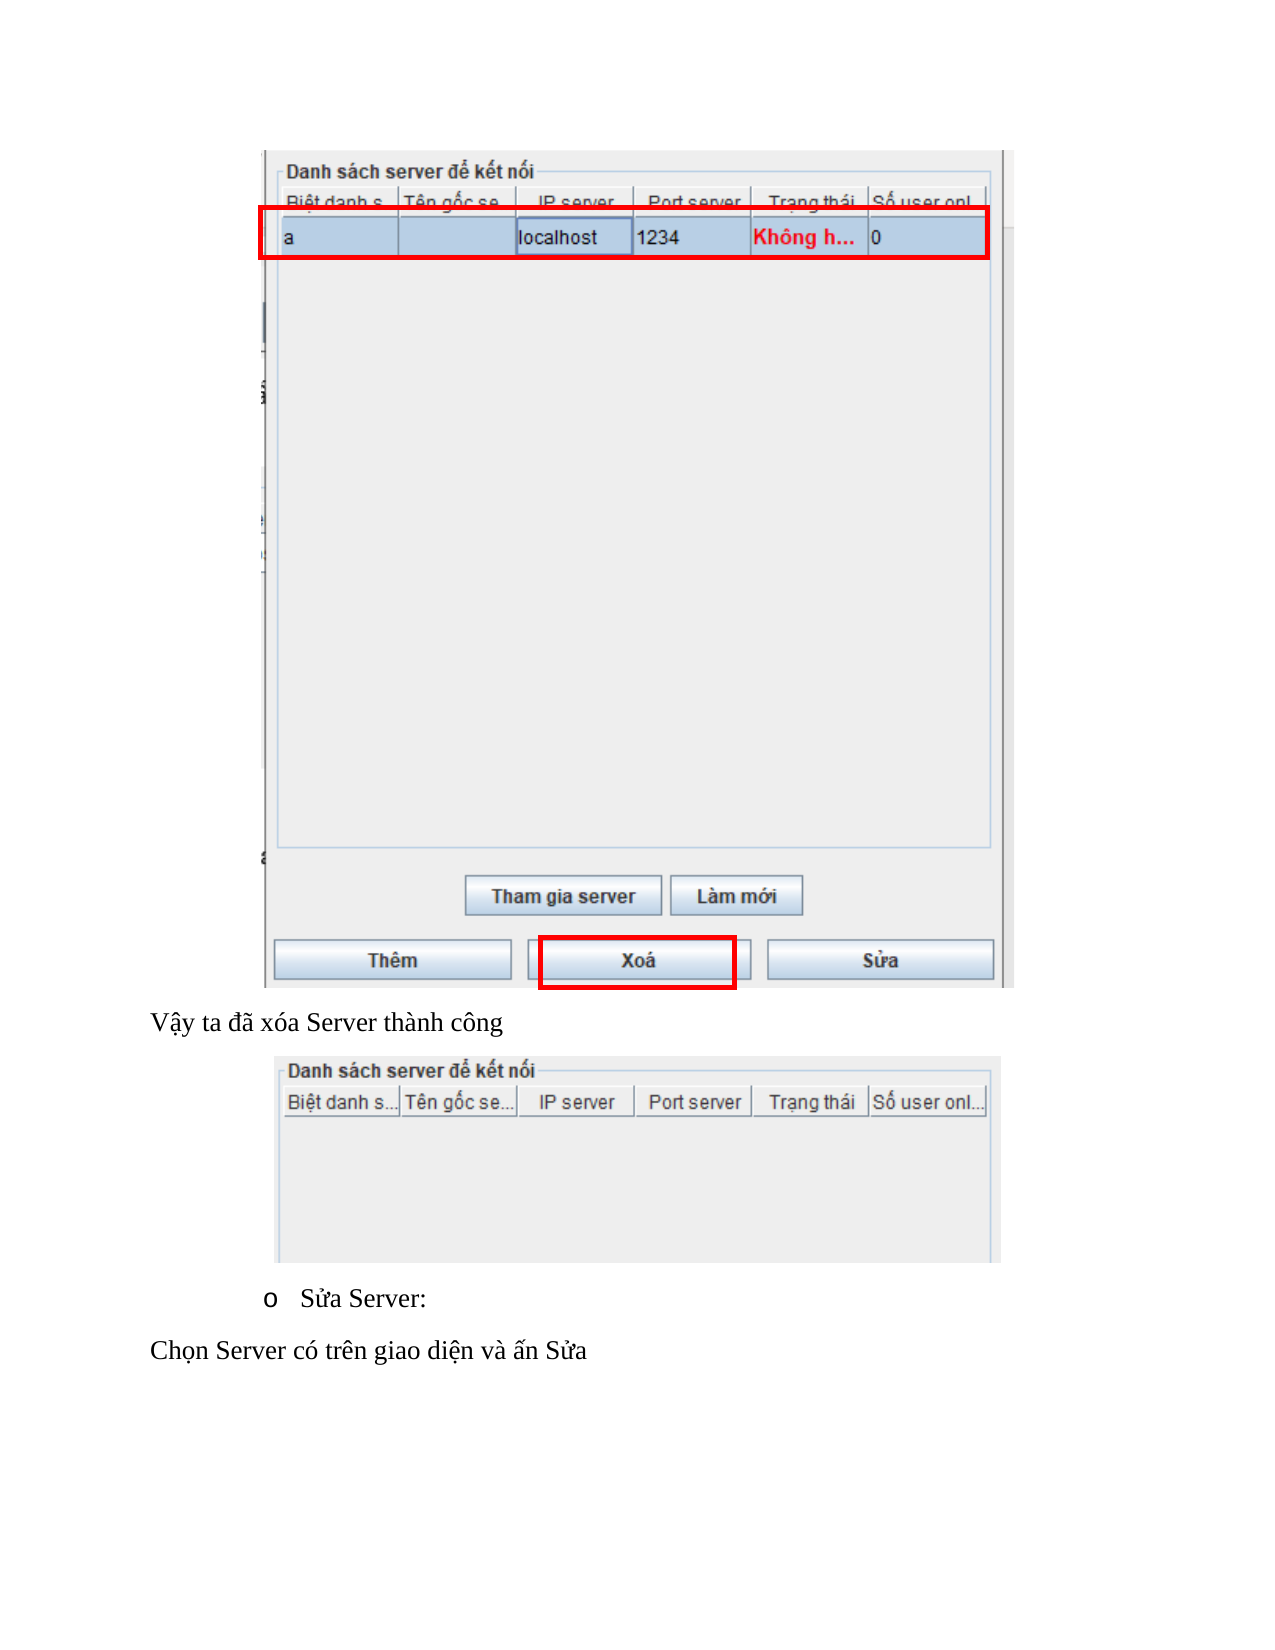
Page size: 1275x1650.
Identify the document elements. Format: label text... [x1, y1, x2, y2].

list Sửa Server: [262, 1282, 1125, 1315]
picture [274, 1056, 1001, 1263]
text Vậy ta đã xóa Server thành công [150, 1006, 1125, 1038]
text Chọn Server có trên giao diện và ấn Sửa [150, 1334, 1125, 1366]
picture [263, 210, 985, 255]
picture [261, 150, 1015, 988]
picture [543, 940, 732, 985]
